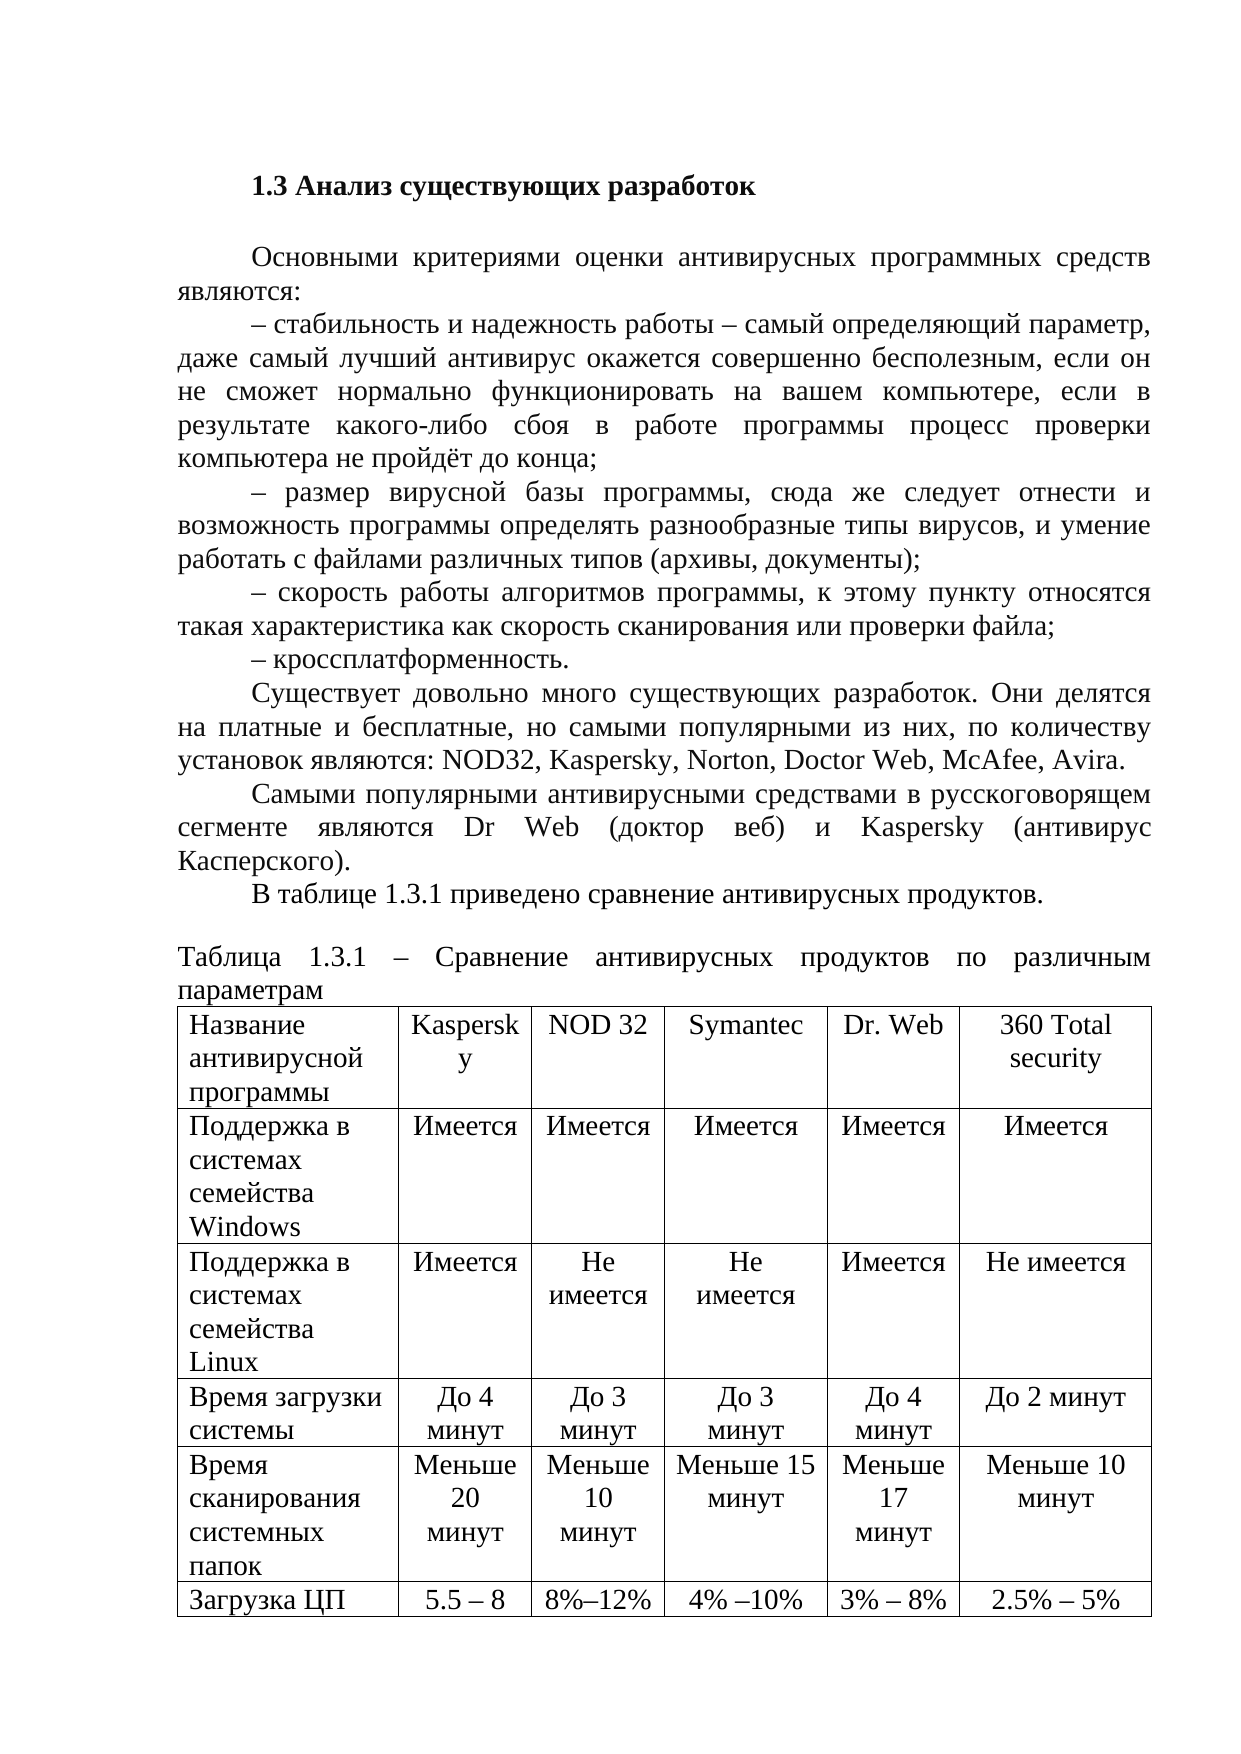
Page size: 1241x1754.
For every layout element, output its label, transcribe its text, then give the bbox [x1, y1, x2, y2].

table_cell Поддержка в системах семейства Linux [178, 1244, 398, 1378]
table_cell Имеется [665, 1109, 827, 1243]
table_cell Имеется [399, 1109, 531, 1243]
table_cell 5.5 – 8 % [399, 1582, 531, 1616]
text Существует довольно много существующих разработок. Они делятся на платные и бесплатные, но самыми популярными из них, по количеству установок являются: NOD32, Kaspersky, Norton, Doctor Web, McAfee, Avira. [177, 675, 1152, 776]
text Самыми популярными антивирусными средствами в русскоговорящем сегменте являются Dr Web (доктор веб) и Kaspersky (антивирус Касперского). [177, 776, 1152, 876]
table_cell Имеется [960, 1109, 1151, 1243]
table_cell 2.5% – 5% [960, 1582, 1151, 1616]
table_cell До 4 минут [399, 1379, 531, 1446]
table_cell 8%–12% [532, 1582, 664, 1616]
table_header Symantec [665, 1007, 827, 1107]
text В таблице 1.3.1 приведено сравнение антивирусных продуктов. [177, 876, 1152, 910]
table_cell Меньше 20 минут [399, 1447, 531, 1581]
table_cell Имеется [399, 1244, 531, 1378]
table_cell До 3 минут [665, 1379, 827, 1446]
table_cell До 3 минут [532, 1379, 664, 1446]
table_cell 4% –10% [665, 1582, 827, 1616]
table_cell 3% – 8% [828, 1582, 959, 1616]
text – скорость работы алгоритмов программы, к этому пункту относятся такая характеристика как скорость сканирования или проверки файла; [177, 574, 1152, 642]
table_cell Не имеется [532, 1244, 664, 1378]
table_cell До 4 минут [828, 1379, 959, 1446]
table_header Название антивирусной программы [178, 1007, 398, 1107]
table_cell Не имеется [665, 1244, 827, 1378]
table_cell Меньше 10 минут [960, 1447, 1151, 1581]
table_header Dr. Web [828, 1007, 959, 1107]
table_header Kaspersky [399, 1007, 531, 1107]
table_cell Имеется [532, 1109, 664, 1243]
table_cell Меньше 15 минут [665, 1447, 827, 1581]
table_header 360 Total security [960, 1007, 1151, 1107]
table_cell До 2 минут [960, 1379, 1151, 1446]
text – размер вирусной базы программы, сюда же следует отнести и возможность программы определять разнообразные типы вирусов, и умение работать с файлами различных типов (архивы, документы); [177, 474, 1152, 574]
text 1.3 Анализ существующих разработок [177, 168, 1152, 202]
table_cell Поддержка в системах семейства Windows [178, 1109, 398, 1243]
table_cell Не имеется [960, 1244, 1151, 1378]
table_cell Время загрузки системы [178, 1379, 398, 1446]
text – стабильность и надежность работы – самый определяющий параметр, даже самый лучший антивирус окажется совершенно бесполезным, если он не сможет нормально функционировать на вашем компьютере, если в результате какого-либо сбоя в работе программы процесс проверки компьютера не пройдёт до конца; [177, 306, 1152, 474]
text Основными критериями оценки антивирусных программных средств являются: [177, 239, 1152, 306]
text – кроссплатформенность. [177, 642, 1152, 675]
table_cell Меньше 17 минут [828, 1447, 959, 1581]
table_cell Имеется [828, 1109, 959, 1243]
text Таблица 1.3.1 – Сравнение антивирусных продуктов по различным параметрам [177, 939, 1152, 1006]
table_cell Загрузка ЦП [178, 1582, 398, 1616]
table_cell Время сканирования системных папок [178, 1447, 398, 1581]
table_cell Меньше 10 минут [532, 1447, 664, 1581]
table_header NOD 32 [532, 1007, 664, 1107]
table_cell Имеется [828, 1244, 959, 1378]
